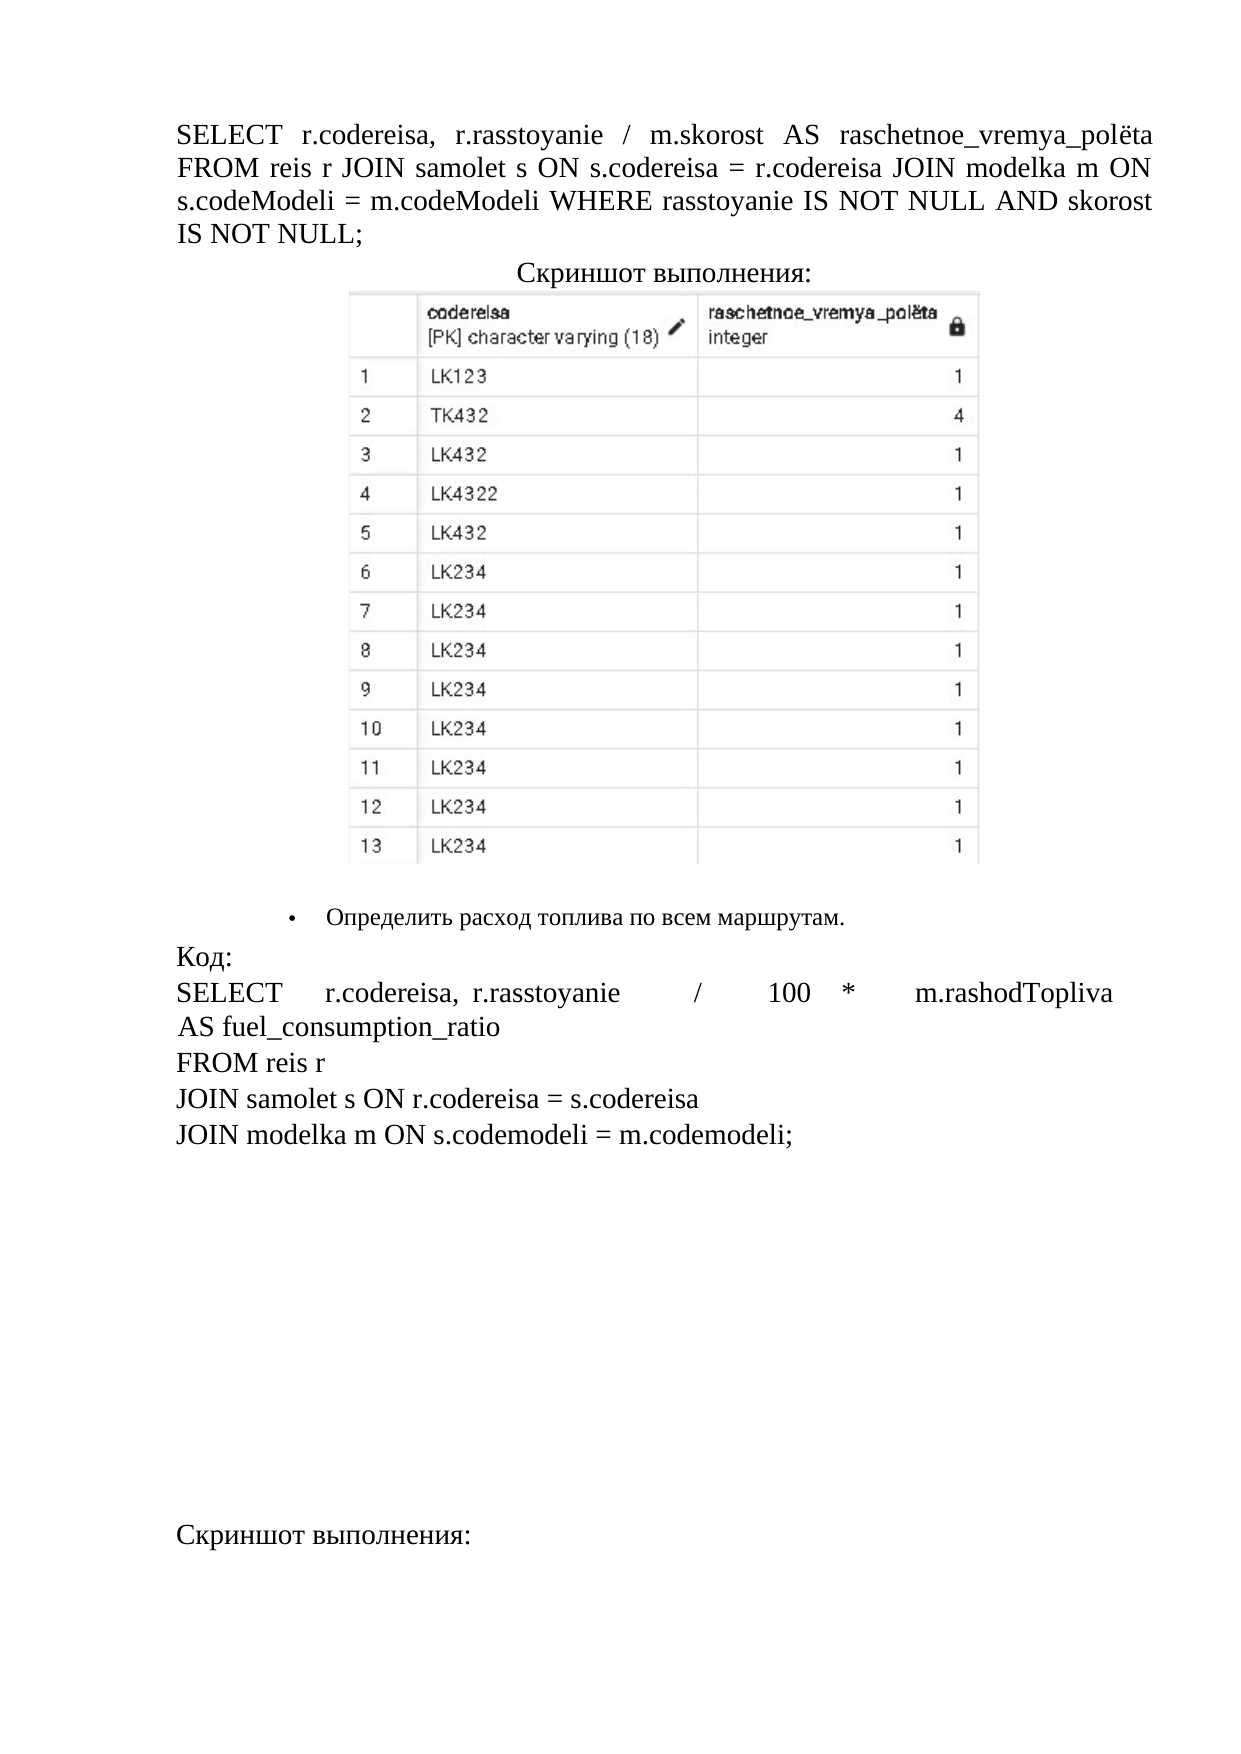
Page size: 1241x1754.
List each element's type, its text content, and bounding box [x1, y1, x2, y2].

text Скриншот выполнения: [184, 255, 1145, 288]
text SELECT r.codereisa, r.rasstoyanie / 100 * m.rashodTopliva AS fuel_consumption_ratio [176, 975, 1152, 1043]
text JOIN samolet s ON r.codereisa = s.codereisa [176, 1081, 1152, 1115]
text SELECT r.codereisa, r.rasstoyanie / m.skorost AS raschetnoe_vremya_polёta FROM reis r JOIN samolet s ON s.codereisa = r.codereisa JOIN modelka m ON s.codeModeli = m.codeModeli WHERE rasstoyanie IS NOT NULL AND skorost IS NOT NULL; [176, 118, 1153, 250]
text JOIN modelka m ON s.codemodeli = m.codemodeli; [176, 1117, 1152, 1151]
picture [348, 291, 980, 864]
text FROM reis r [176, 1045, 1152, 1079]
list Определить расход топлива по всем маршрутам. [288, 902, 1153, 931]
text Скриншот выполнения: [176, 1517, 1152, 1551]
text Код: [176, 939, 1152, 972]
